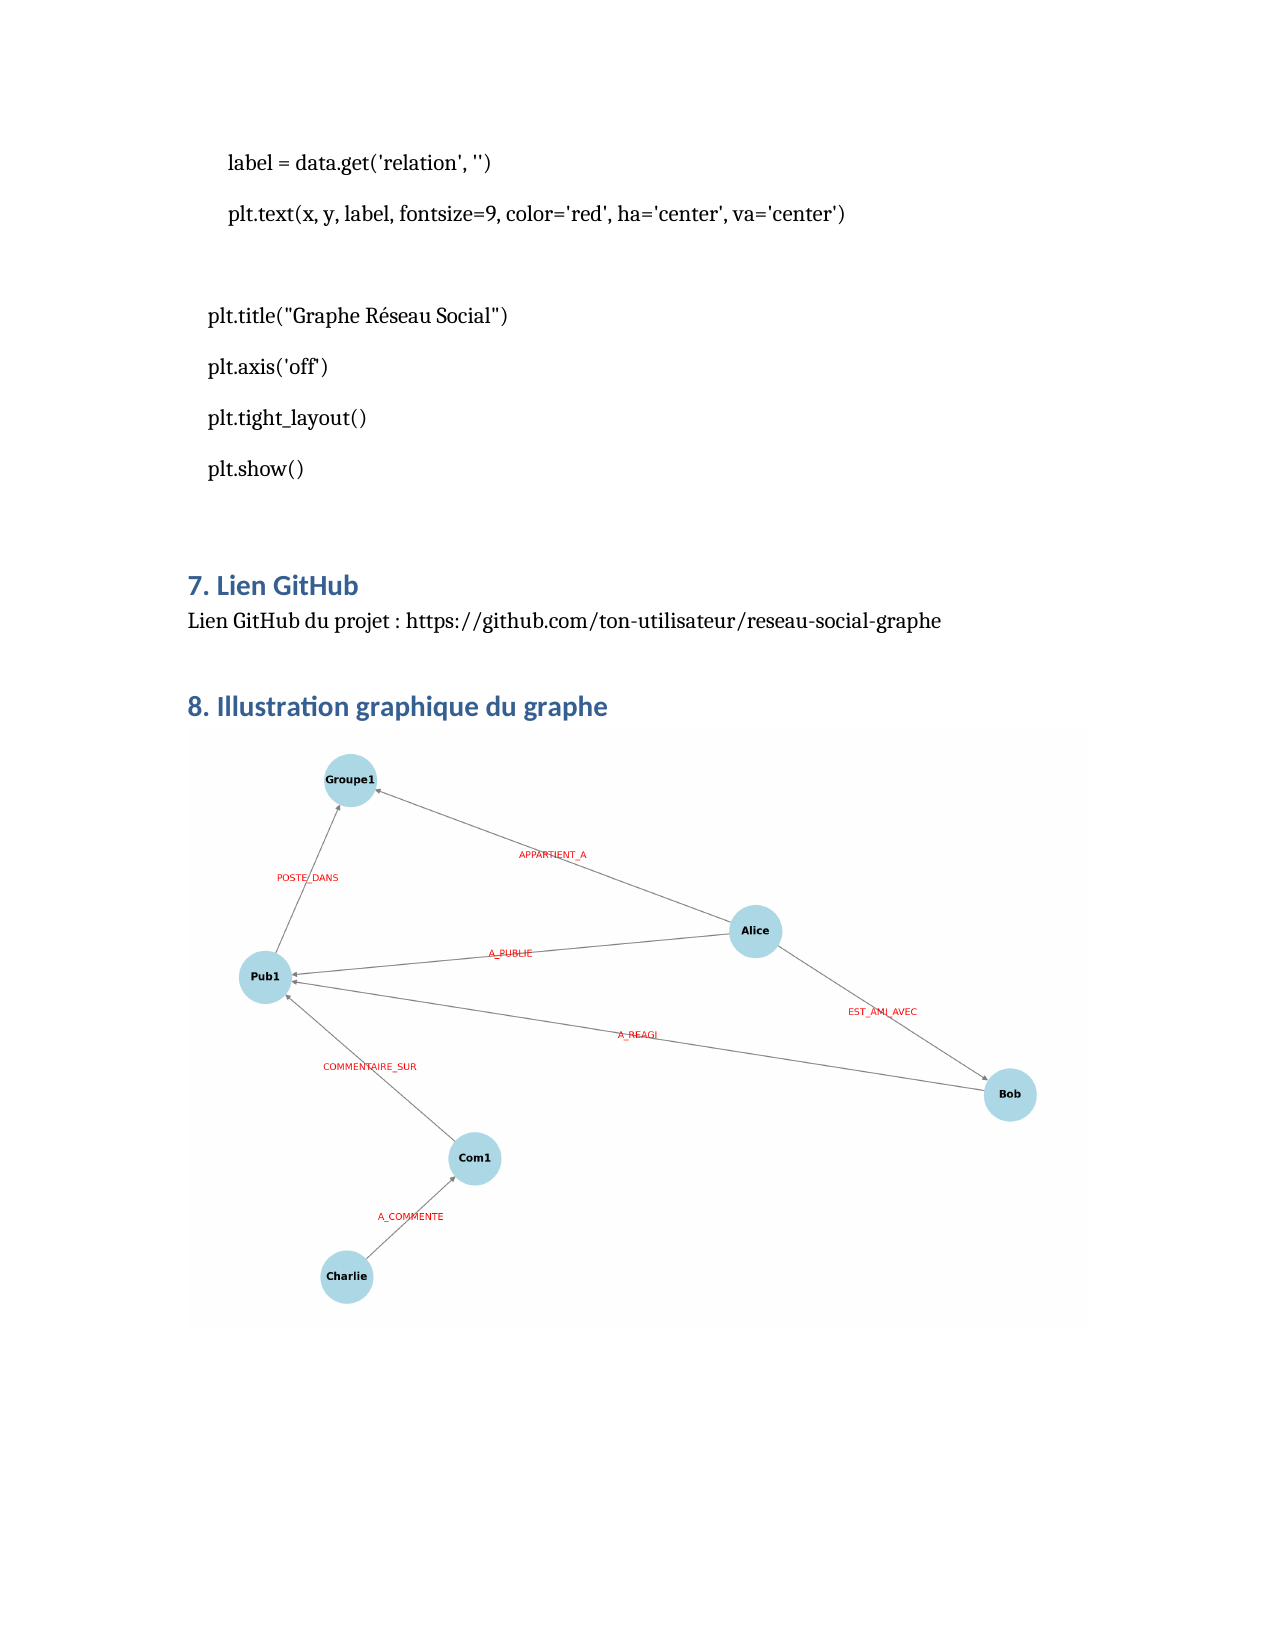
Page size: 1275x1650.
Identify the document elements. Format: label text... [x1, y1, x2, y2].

text plt.axis('off') [187, 354, 1087, 381]
subtitle 7. Lien GitHub [187, 567, 1087, 602]
text label = data.get('relation', '') [187, 150, 1087, 176]
text plt.show() [187, 456, 1087, 513]
subtitle 8. Illustration graphique du graphe [187, 688, 1087, 723]
text plt.tight_layout() [187, 405, 1087, 432]
picture [187, 728, 1088, 1329]
text plt.title("Graphe Réseau Social") [187, 303, 1087, 329]
text plt.text(x, y, label, fontsize=9, color='red', ha='center', va='center') [187, 201, 1087, 227]
text Lien GitHub du projet : https://github.com/ton-utilisateur/reseau-social-graphe [187, 608, 1087, 634]
